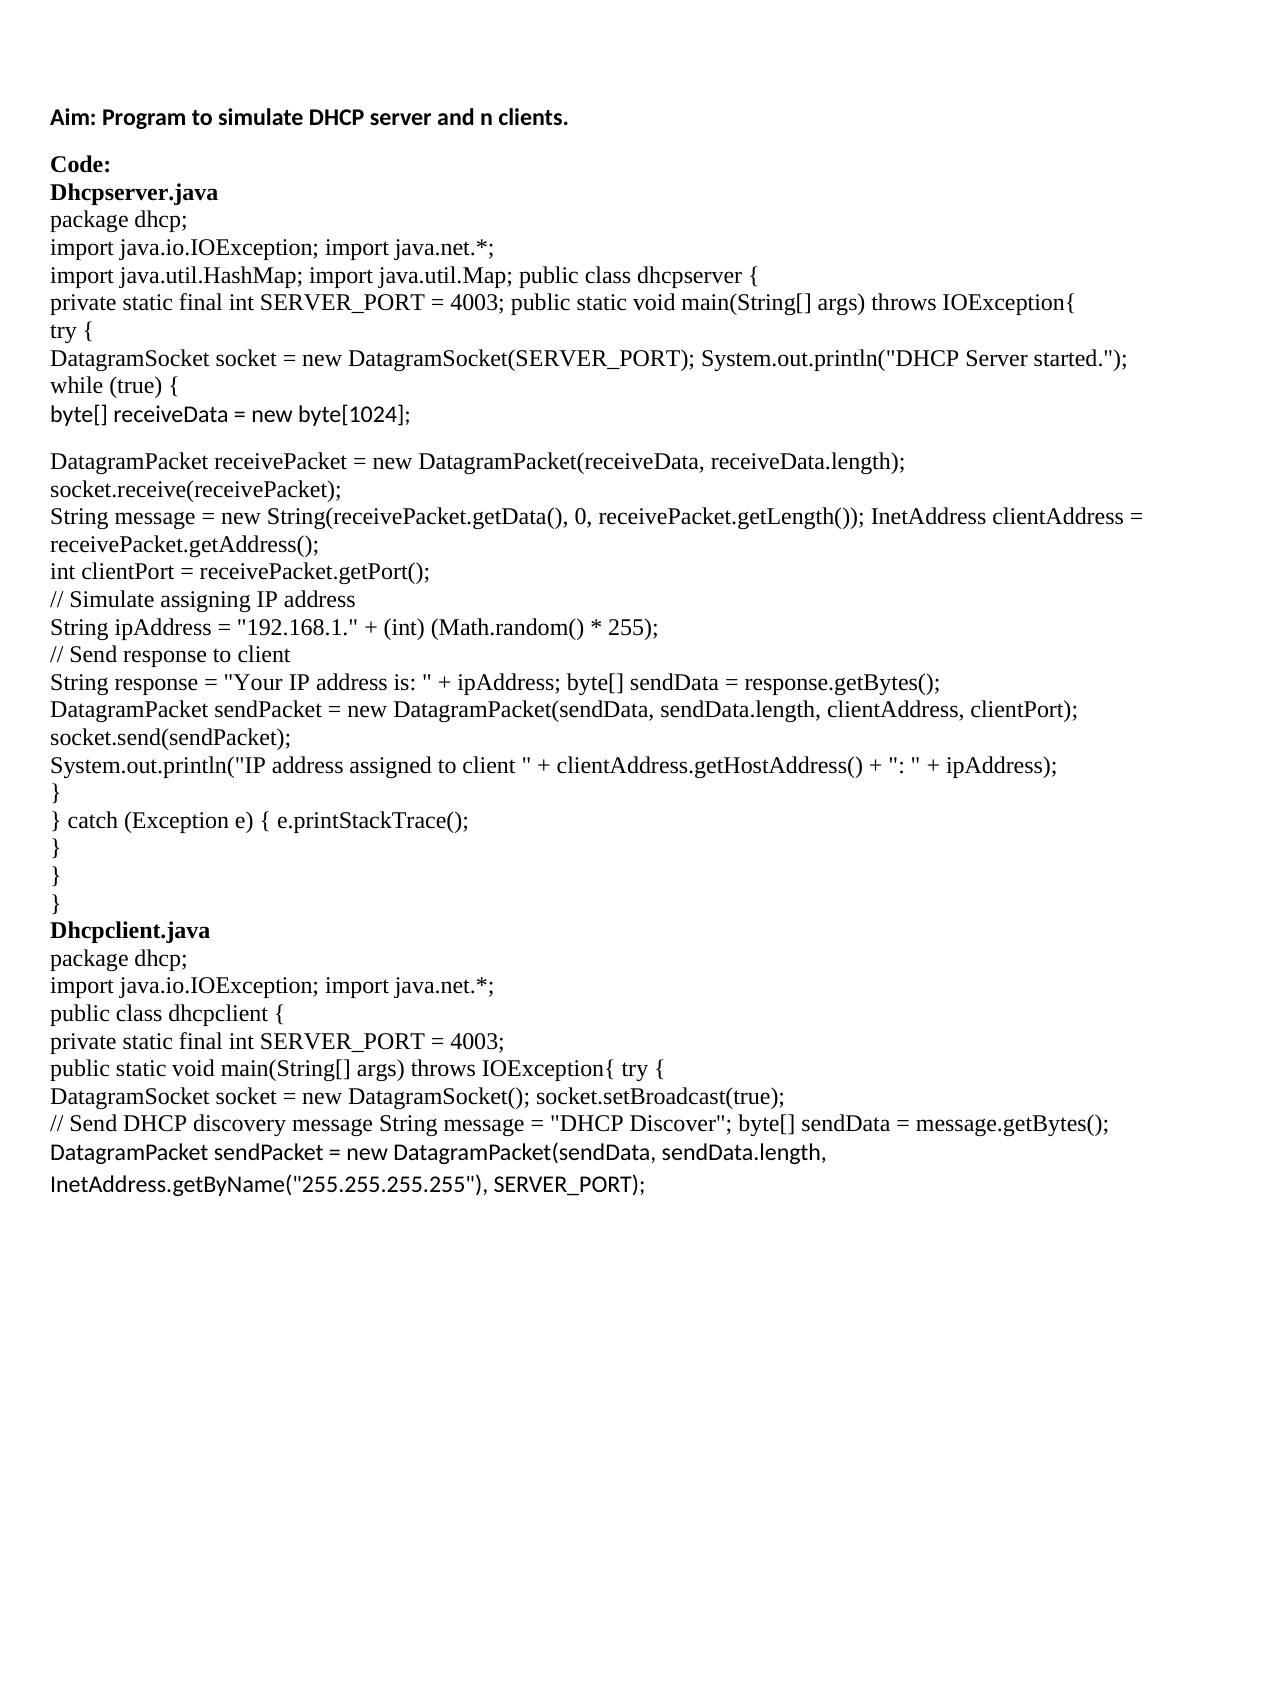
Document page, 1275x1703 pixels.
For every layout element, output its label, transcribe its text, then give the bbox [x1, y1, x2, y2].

text // Send response to client [50, 640, 1225, 668]
text Code: [50, 150, 1225, 178]
text // Simulate assigning IP address [50, 585, 1225, 613]
text package dhcp; [50, 944, 1225, 971]
text DatagramSocket socket = new DatagramSocket(); socket.setBroadcast(true); [50, 1082, 1225, 1109]
text Dhcpserver.java [50, 178, 1225, 206]
text DatagramPacket receivePacket = new DatagramPacket(receiveData, receiveData.length); [50, 447, 1225, 474]
text int clientPort = receivePacket.getPort(); [50, 557, 1225, 585]
text import java.io.IOException; import java.net.*; [50, 971, 1225, 999]
text public static void main(String[] args) throws IOException{ try { [50, 1054, 1225, 1082]
text DatagramPacket sendPacket = new DatagramPacket(sendData, sendData.length, InetAddress.getByName("255.255.255.255"), SERVER_PORT); [50, 1137, 1225, 1198]
text Dhcpclient.java [50, 916, 1225, 944]
text String ipAddress = "192.168.1." + (int) (Math.random() * 255); [50, 613, 1225, 640]
text } [50, 861, 1225, 889]
text } [50, 889, 1225, 916]
text Aim: Program to simulate DHCP server and n clients. [50, 102, 1225, 131]
text private static final int SERVER_PORT = 4003; public static void main(String[] args) throws IOException{ [50, 288, 1225, 316]
text socket.send(sendPacket); [50, 723, 1225, 751]
text } [50, 778, 1225, 806]
text import java.io.IOException; import java.net.*; [50, 233, 1225, 261]
text socket.receive(receivePacket); [50, 474, 1225, 502]
text } [50, 833, 1225, 861]
text } catch (Exception e) { e.printStackTrace(); [50, 806, 1225, 833]
text try { [50, 316, 1225, 343]
text package dhcp; [50, 206, 1225, 233]
text private static final int SERVER_PORT = 4003; [50, 1027, 1225, 1054]
text DatagramSocket socket = new DatagramSocket(SERVER_PORT); System.out.println("DHCP Server started."); [50, 343, 1225, 371]
text // Send DHCP discovery message String message = "DHCP Discover"; byte[] sendData = message.getBytes(); [50, 1109, 1225, 1137]
text byte[] receiveData = new byte[1024]; [50, 399, 1225, 428]
text import java.util.HashMap; import java.util.Map; public class dhcpserver { [50, 261, 1225, 288]
text String response = "Your IP address is: " + ipAddress; byte[] sendData = response.getBytes(); [50, 668, 1225, 695]
text public class dhcpclient { [50, 999, 1225, 1027]
text while (true) { [50, 371, 1225, 399]
text String message = new String(receivePacket.getData(), 0, receivePacket.getLength()); InetAddress clientAddress = receivePacket.getAddress(); [50, 502, 1225, 557]
text DatagramPacket sendPacket = new DatagramPacket(sendData, sendData.length, clientAddress, clientPort); [50, 695, 1225, 723]
text System.out.println("IP address assigned to client " + clientAddress.getHostAddress() + ": " + ipAddress); [50, 751, 1225, 778]
